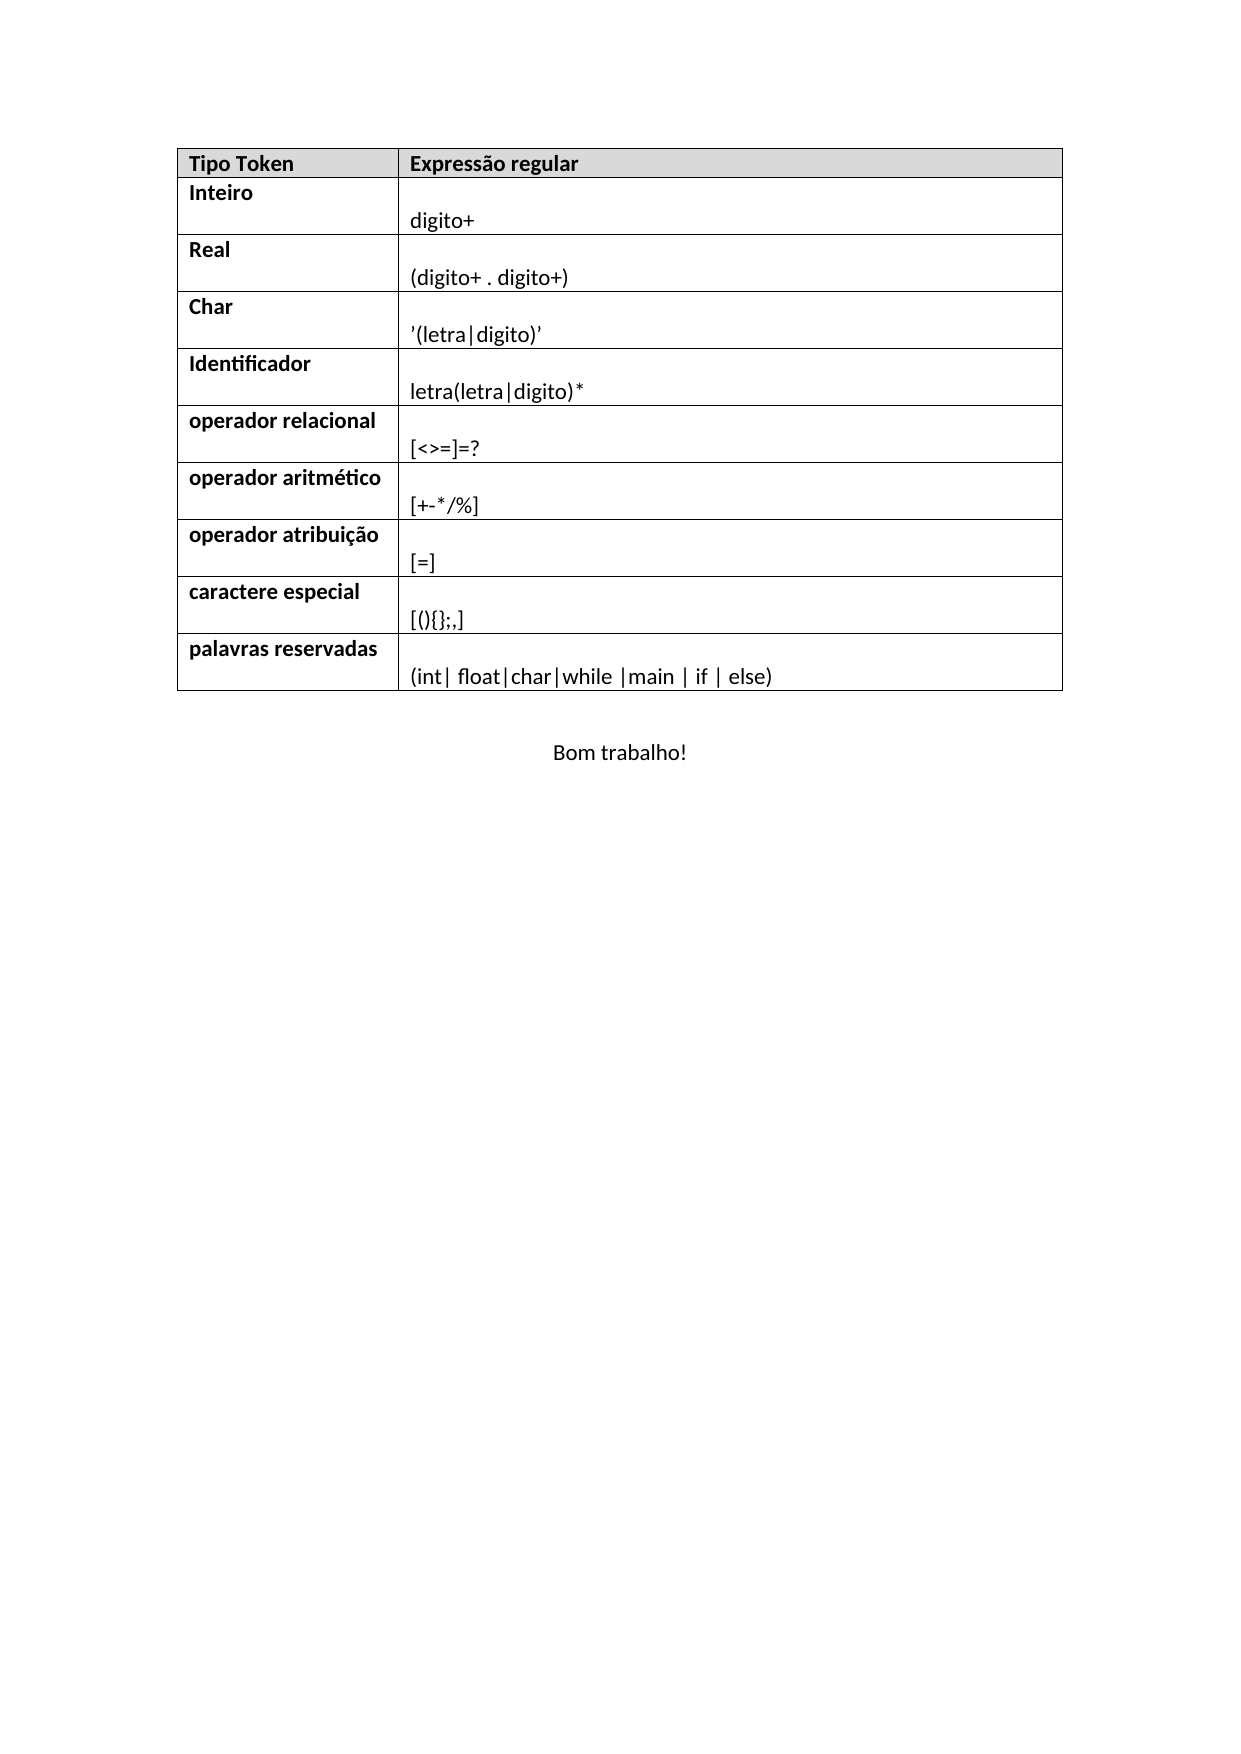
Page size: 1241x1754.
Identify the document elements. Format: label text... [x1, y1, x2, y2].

text Bom trabalho! [177, 738, 1063, 766]
table_cell operador atribuição [178, 520, 398, 576]
table_cell caractere especial [178, 577, 398, 633]
table_cell [(){};,] [399, 577, 1062, 633]
table_cell palavras reservadas [178, 634, 398, 690]
table_cell Identificador [178, 349, 398, 405]
table_cell operador relacional [178, 406, 398, 462]
table_cell ’(letra|digito)’ [399, 292, 1062, 348]
table_cell Real [178, 235, 398, 291]
table_cell operador aritmético [178, 463, 398, 519]
table_cell letra(letra|digito)* [399, 349, 1062, 405]
table_cell [=] [399, 520, 1062, 576]
table_cell (int| float|char|while |main | if | else) [399, 634, 1062, 690]
table_cell [<>=]=? [399, 406, 1062, 462]
table_cell Char [178, 292, 398, 348]
table_header Tipo Token [178, 149, 398, 177]
table_header Expressão regular [399, 149, 1062, 177]
table_cell digito+ [399, 178, 1062, 234]
table_cell Inteiro [178, 178, 398, 234]
table_cell (digito+ . digito+) [399, 235, 1062, 291]
table_cell [+-*/%] [399, 463, 1062, 519]
